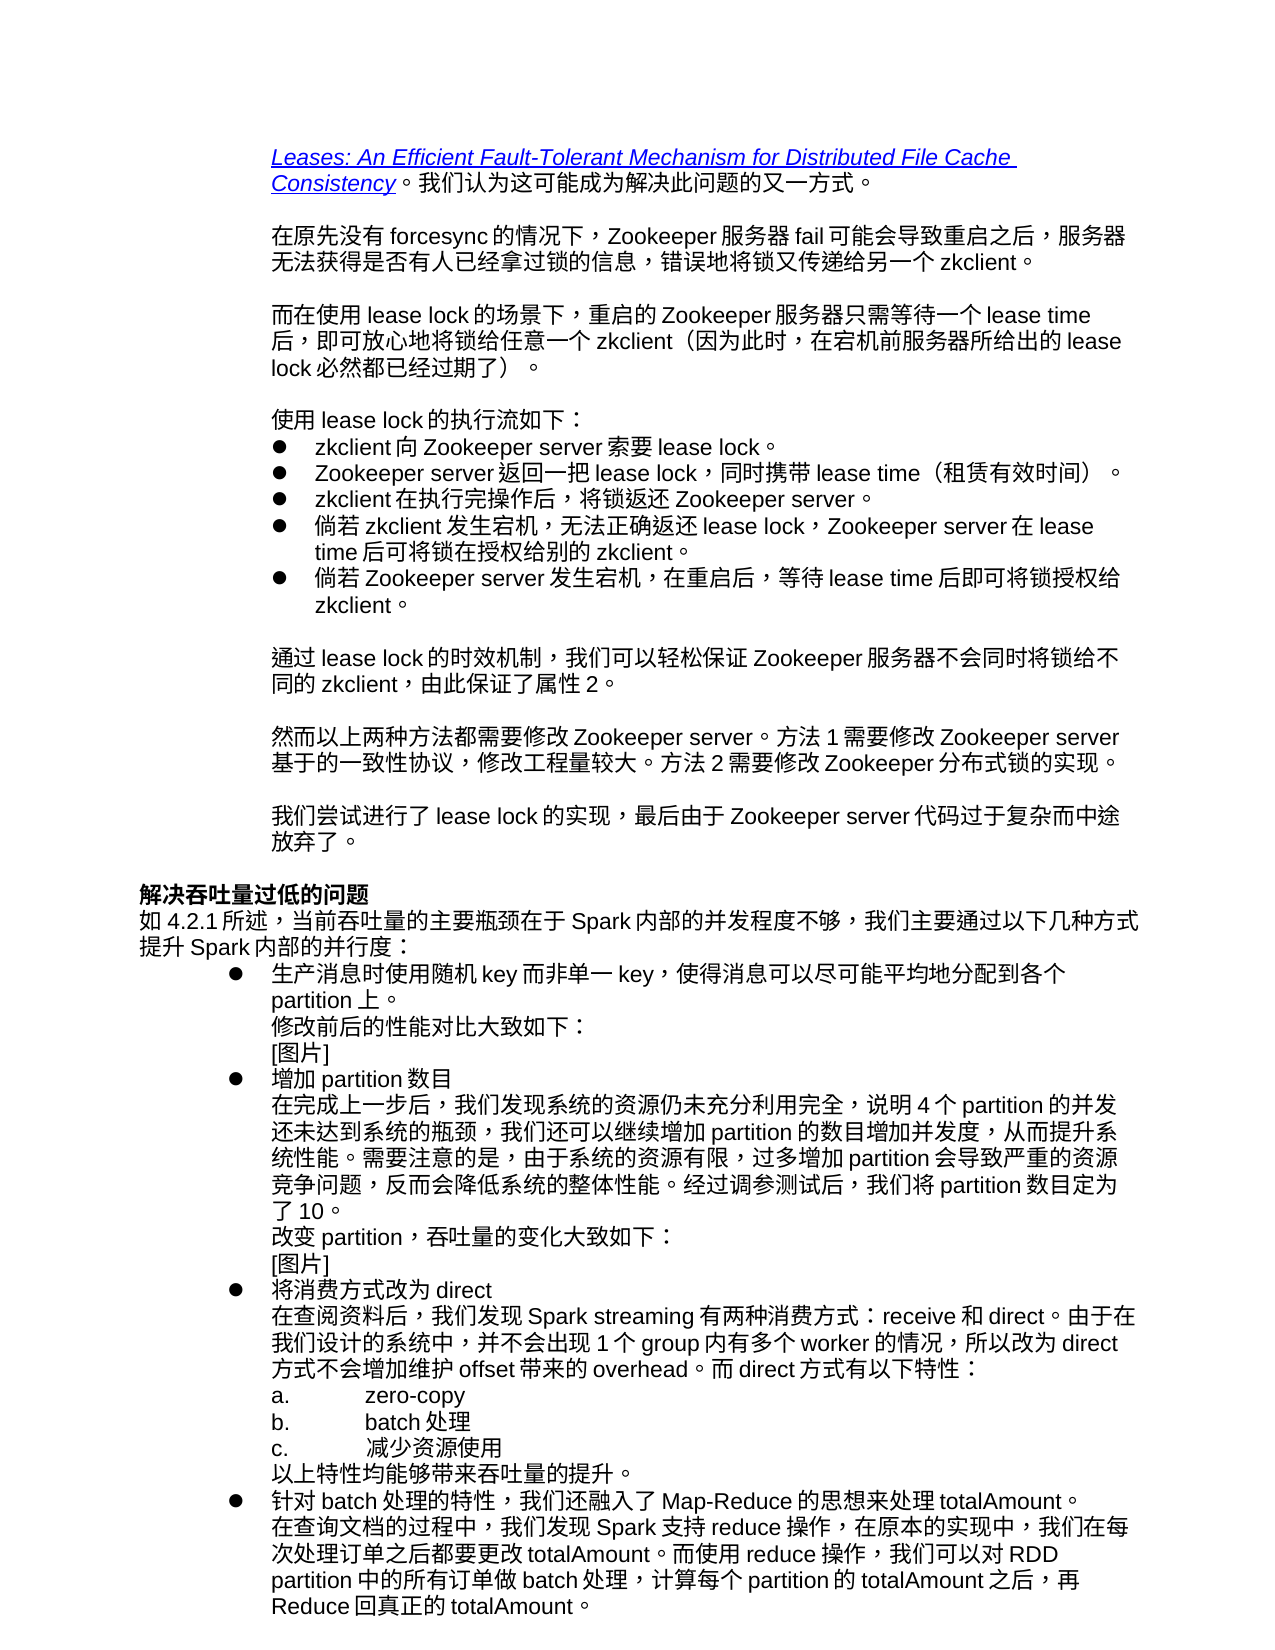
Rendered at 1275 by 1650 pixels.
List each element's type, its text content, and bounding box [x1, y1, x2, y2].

list 减少资源使用 [183, 1435, 1139, 1461]
list 然而以上两种方法都需要修改Zookeeper server。方法1需要修改Zookeeper server基于的一致性协议，修改工程量较大。方法2需要修改Zookeeper分布式锁的实现。 [271, 723, 1139, 776]
list 我们同样查询了关于分布式锁实现的资料，发现一篇经典论文提供了lease的概念：Leases: An Efficient Fault-Tolerant Mechanism for Distributed File Cache Consistency。我们认为这可能成为解决此问题的又一方式。 [271, 144, 1139, 196]
list 倘若zkclient发生宕机，无法正确返还lease lock，Zookeeper server在lease time后可将锁在授权给别的zkclient。 [271, 513, 1139, 565]
list 针对batch处理的特性，我们还融入了Map-Reduce的思想来处理totalAmount。 [227, 1488, 1139, 1514]
list 在原先没有forcesync的情况下，Zookeeper服务器fail可能会导致重启之后，服务器无法获得是否有人已经拿过锁的信息，错误地将锁又传递给另一个zkclient。 [271, 223, 1139, 276]
list 倘若Zookeeper server发生宕机，在重启后，等待lease time后即可将锁授权给zkclient。 [271, 565, 1139, 618]
list [图片] [271, 1251, 1139, 1277]
list 将消费方式改为direct [227, 1277, 1139, 1303]
list 生产消息时使用随机key而非单一key，使得消息可以尽可能平均地分配到各个partition上。 [227, 961, 1139, 1013]
list 我们尝试进行了lease lock的实现，最后由于Zookeeper server代码过于复杂而中途放弃了。 [271, 803, 1139, 855]
list 通过lease lock的时效机制，我们可以轻松保证Zookeeper服务器不会同时将锁给不同的zkclient，由此保证了属性2。 [271, 644, 1139, 697]
list 在查阅资料后，我们发现Spark streaming有两种消费方式：receive和direct。由于在我们设计的系统中，并不会出现1个group内有多个worker的情况，所以改为direct方式不会增加维护offset带来的overhead。而direct方式有以下特性： [271, 1303, 1139, 1382]
list 增加partition数目 [227, 1066, 1139, 1092]
list 如4.2.1所述，当前吞吐量的主要瓶颈在于Spark内部的并发程度不够，我们主要通过以下几种方式提升Spark内部的并行度： [139, 908, 1139, 961]
list zkclient向Zookeeper server索要lease lock。 [271, 434, 1139, 460]
list zkclient在执行完操作后，将锁返还Zookeeper server。 [271, 486, 1139, 513]
list 修改前后的性能对比大致如下： [271, 1013, 1139, 1040]
list 在查询文档的过程中，我们发现Spark支持reduce操作，在原本的实现中，我们在每次处理订单之后都要更改totalAmount。而使用reduce操作，我们可以对RDD partition中的所有订单做batch处理，计算每个partition的totalAmount之后，再Reduce回真正的totalAmount。 [271, 1514, 1139, 1619]
list 以上特性均能够带来吞吐量的提升。 [271, 1461, 1139, 1488]
list Zookeeper server返回一把lease lock，同时携带lease time（租赁有效时间）。 [271, 460, 1139, 486]
list 改变partition，吞吐量的变化大致如下： [271, 1224, 1139, 1251]
list batch处理 [183, 1409, 1139, 1435]
list [图片] [271, 1040, 1139, 1066]
list zero-copy [183, 1382, 1139, 1409]
list 而在使用lease lock的场景下，重启的Zookeeper服务器只需等待一个lease time后，即可放心地将锁给任意一个zkclient（因为此时，在宕机前服务器所给出的lease lock必然都已经过期了）。 [271, 302, 1139, 381]
list 使用lease lock的执行流如下： [271, 407, 1139, 434]
list 解决吞吐量过低的问题 [139, 882, 1139, 908]
